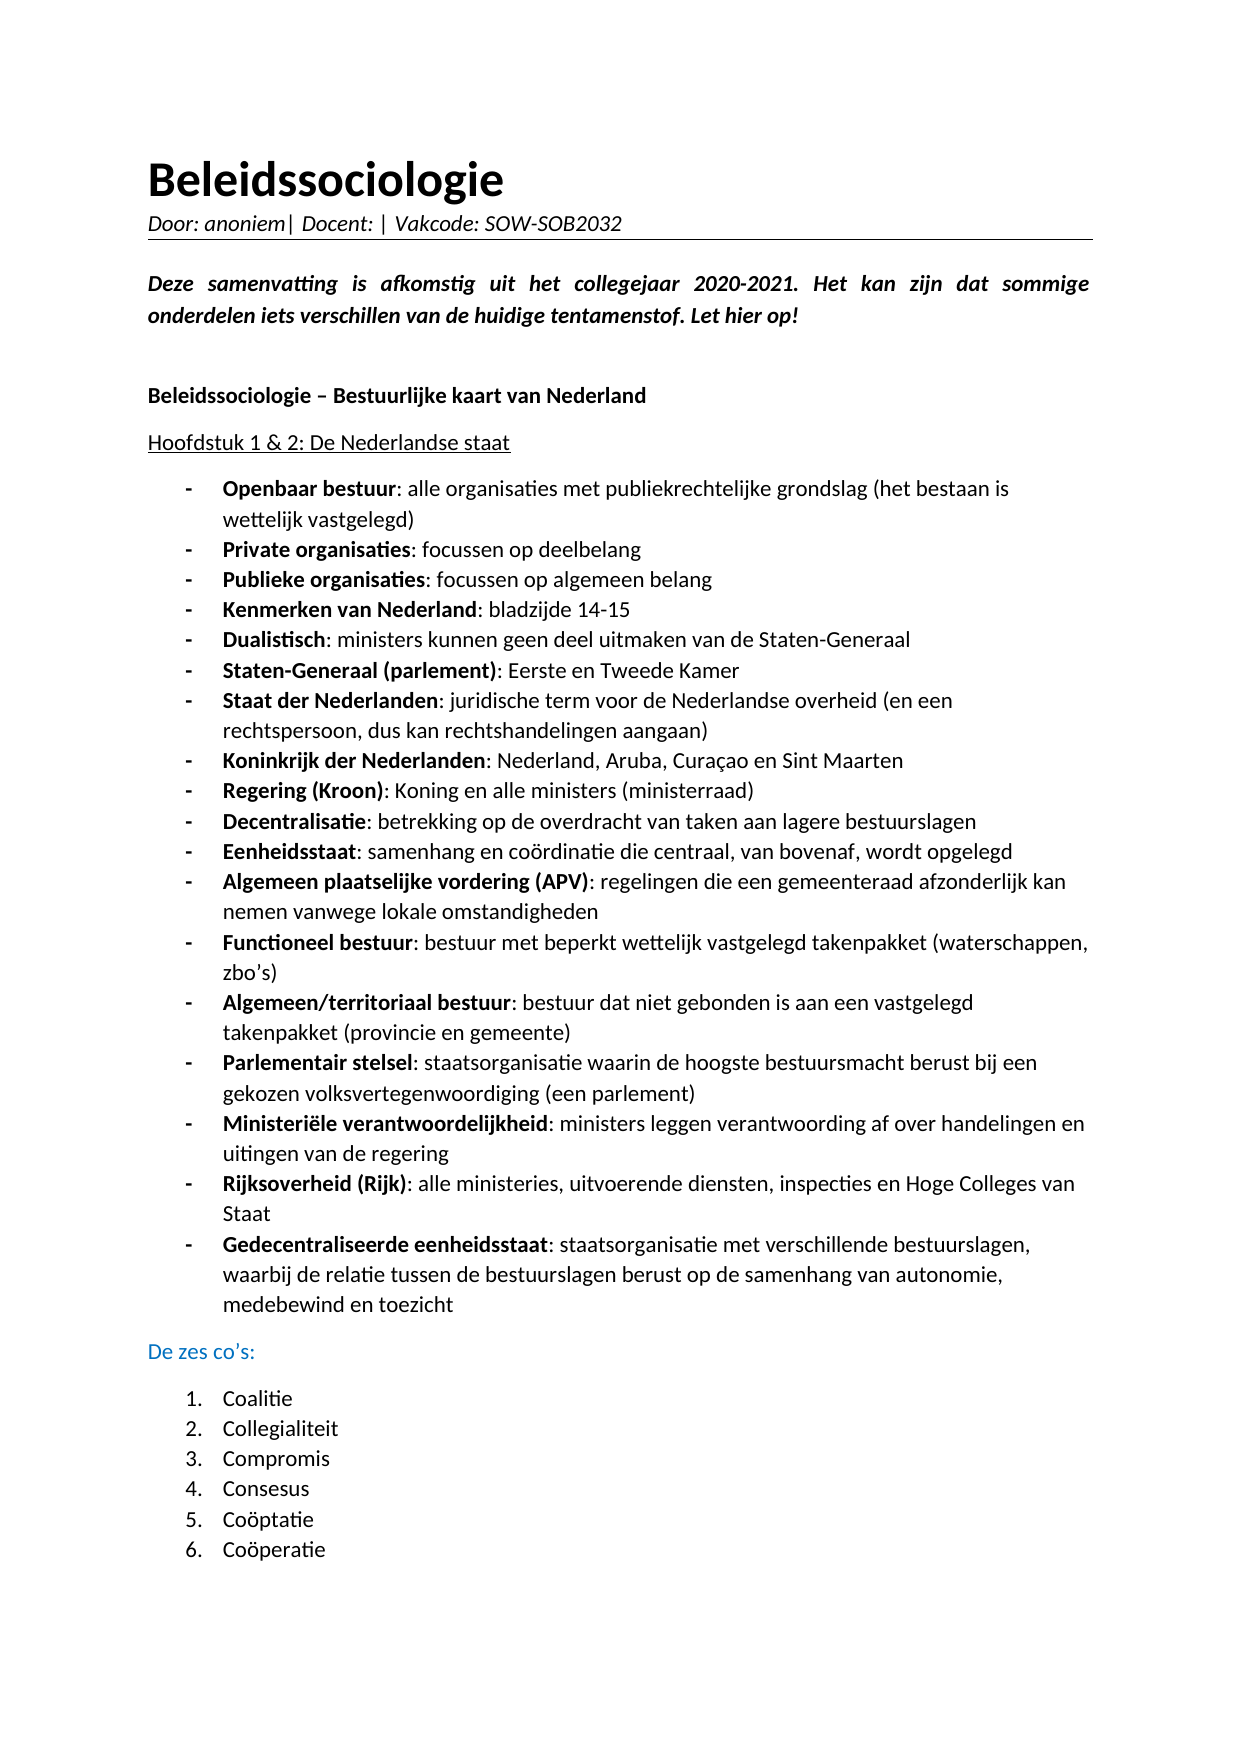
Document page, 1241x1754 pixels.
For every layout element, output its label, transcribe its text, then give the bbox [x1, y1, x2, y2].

list Eenheidsstaat: samenhang en coördinatie die centraal, van bovenaf, wordt opgelegd [185, 837, 1093, 865]
list Koninkrijk der Nederlanden: Nederland, Aruba, Curaçao en Sint Maarten [185, 746, 1093, 774]
list Algemeen plaatselijke vordering (APV): regelingen die een gemeenteraad afzonderlijk kan nemen vanwege lokale omstandigheden [185, 867, 1093, 925]
list Gedecentraliseerde eenheidsstaat: staatsorganisatie met verschillende bestuurslagen, waarbij de relatie tussen de bestuurslagen berust op de samenhang van autonomie, medebewind en toezicht [185, 1230, 1093, 1318]
list Parlementair stelsel: staatsorganisatie waarin de hoogste bestuursmacht berust bij een gekozen volksvertegenwoordiging (een parlement) [185, 1048, 1093, 1107]
text Deze samenvatting is afkomstig uit het collegejaar 2020-2021. Het kan zijn dat sommige onderdelen iets verschillen van de huidige tentamenstof. Let hier op! [148, 269, 1093, 330]
list Functioneel bestuur: bestuur met beperkt wettelijk vastgelegd takenpakket (waterschappen, zbo’s) [185, 928, 1093, 986]
list Coalitie [185, 1384, 1093, 1412]
list Decentralisatie: betrekking op de overdracht van taken aan lagere bestuurslagen [185, 807, 1093, 835]
list Kenmerken van Nederland: bladzijde 14-15 [185, 595, 1093, 623]
list Dualistisch: ministers kunnen geen deel uitmaken van de Staten-Generaal [185, 626, 1093, 653]
text Hoofdstuk 1 & 2: De Nederlandse staat [148, 428, 1093, 456]
list Consesus [185, 1474, 1093, 1502]
text Door: anoniem| Docent: | Vakcode: SOW-SOB2032 [148, 209, 1093, 239]
list Staat der Nederlanden: juridische term voor de Nederlandse overheid (en een rechtspersoon, dus kan rechtshandelingen aangaan) [185, 686, 1093, 744]
text Beleidssociologie [148, 148, 1093, 209]
list Openbaar bestuur: alle organisaties met publiekrechtelijke grondslag (het bestaan is wettelijk vastgelegd) [185, 474, 1093, 533]
list Coöperatie [185, 1535, 1093, 1563]
list Ministeriële verantwoordelijkheid: ministers leggen verantwoording af over handelingen en uitingen van de regering [185, 1109, 1093, 1167]
list Compromis [185, 1444, 1093, 1472]
list Coöptatie [185, 1505, 1093, 1533]
list Publieke organisaties: focussen op algemeen belang [185, 565, 1093, 593]
list Staten-Generaal (parlement): Eerste en Tweede Kamer [185, 656, 1093, 684]
text Beleidssociologie – Bestuurlijke kaart van Nederland [148, 381, 1093, 409]
list Private organisaties: focussen op deelbelang [185, 535, 1093, 563]
list Rijksoverheid (Rijk): alle ministeries, uitvoerende diensten, inspecties en Hoge Colleges van Staat [185, 1169, 1093, 1227]
list Regering (Kroon): Koning en alle ministers (ministerraad) [185, 777, 1093, 804]
text De zes co’s: [148, 1337, 1093, 1365]
list Collegialiteit [185, 1414, 1093, 1442]
list Algemeen/territoriaal bestuur: bestuur dat niet gebonden is aan een vastgelegd takenpakket (provincie en gemeente) [185, 988, 1093, 1046]
